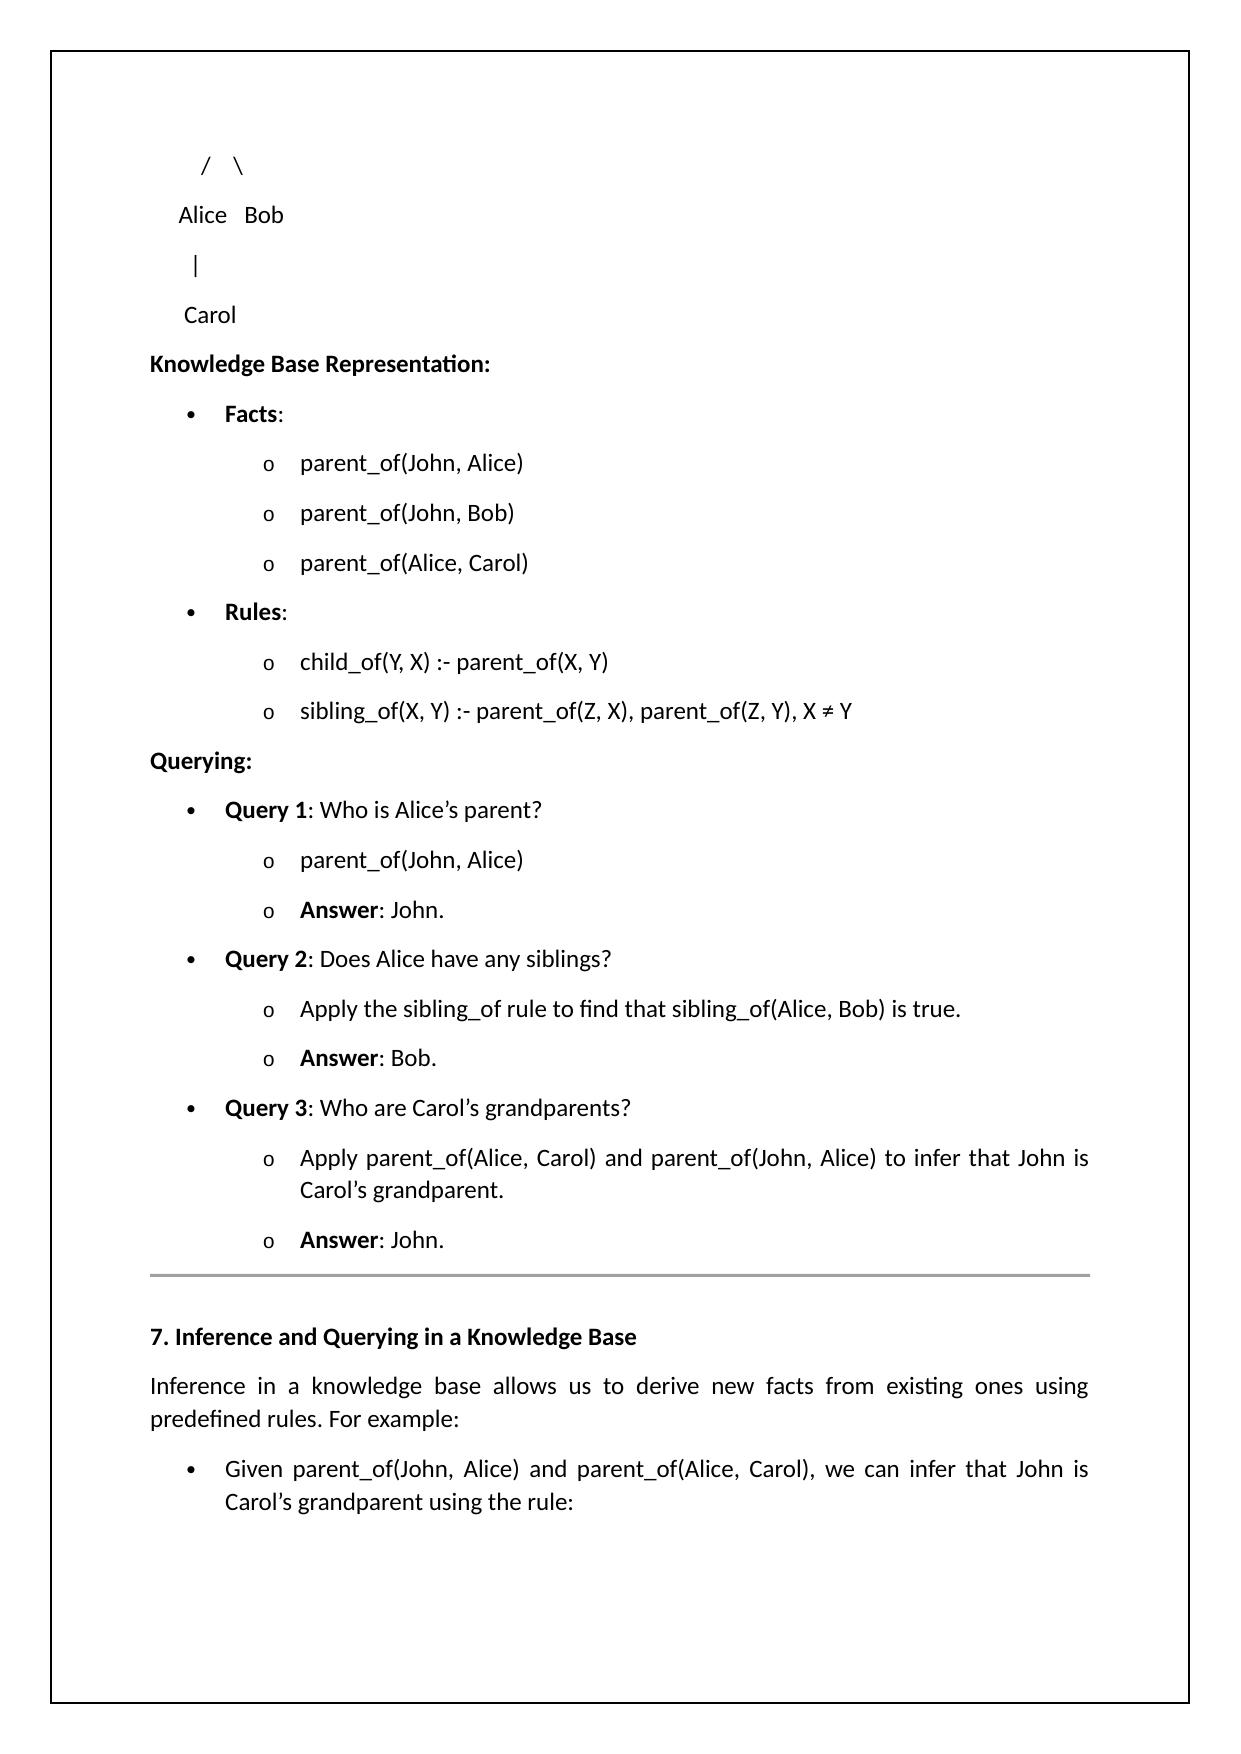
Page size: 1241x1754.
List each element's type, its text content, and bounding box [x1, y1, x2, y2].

list Answer: Bob. [262, 1042, 1090, 1073]
text Querying: [150, 745, 1090, 776]
list Facts: [187, 398, 1090, 428]
list parent_of(Alice, Carol) [262, 547, 1090, 577]
list Answer: John. [262, 1224, 1090, 1255]
list Rules: [187, 596, 1090, 627]
list parent_of(John, Alice) [262, 447, 1090, 478]
list parent_of(John, Bob) [262, 497, 1090, 528]
list Query 3: Who are Carol’s grandparents? [187, 1092, 1090, 1123]
list Given parent_of(John, Alice) and parent_of(Alice, Carol), we can infer that John is Carol’s grandparent using the rule: [187, 1453, 1090, 1516]
list Answer: John. [262, 894, 1090, 924]
list Query 1: Who is Alice’s parent? [187, 794, 1090, 825]
list sibling_of(X, Y) :- parent_of(Z, X), parent_of(Z, Y), X ≠ Y [262, 695, 1090, 726]
text 7. Inference and Querying in a Knowledge Base [150, 1321, 1090, 1351]
list child_of(Y, X) :- parent_of(X, Y) [262, 646, 1090, 676]
text Carol [150, 299, 1090, 329]
text | [150, 249, 1090, 280]
text Alice Bob [150, 199, 1090, 230]
list Query 2: Does Alice have any siblings? [187, 943, 1090, 974]
text Knowledge Base Representation: [150, 348, 1090, 379]
text Inference in a knowledge base allows us to derive new facts from existing ones using predefined rules. For example: [150, 1370, 1090, 1434]
list parent_of(John, Alice) [262, 844, 1090, 875]
list Apply parent_of(Alice, Carol) and parent_of(John, Alice) to infer that John is Carol’s grandparent. [262, 1142, 1090, 1205]
text / \ [150, 150, 1090, 181]
list Apply the sibling_of rule to find that sibling_of(Alice, Bob) is true. [262, 993, 1090, 1023]
